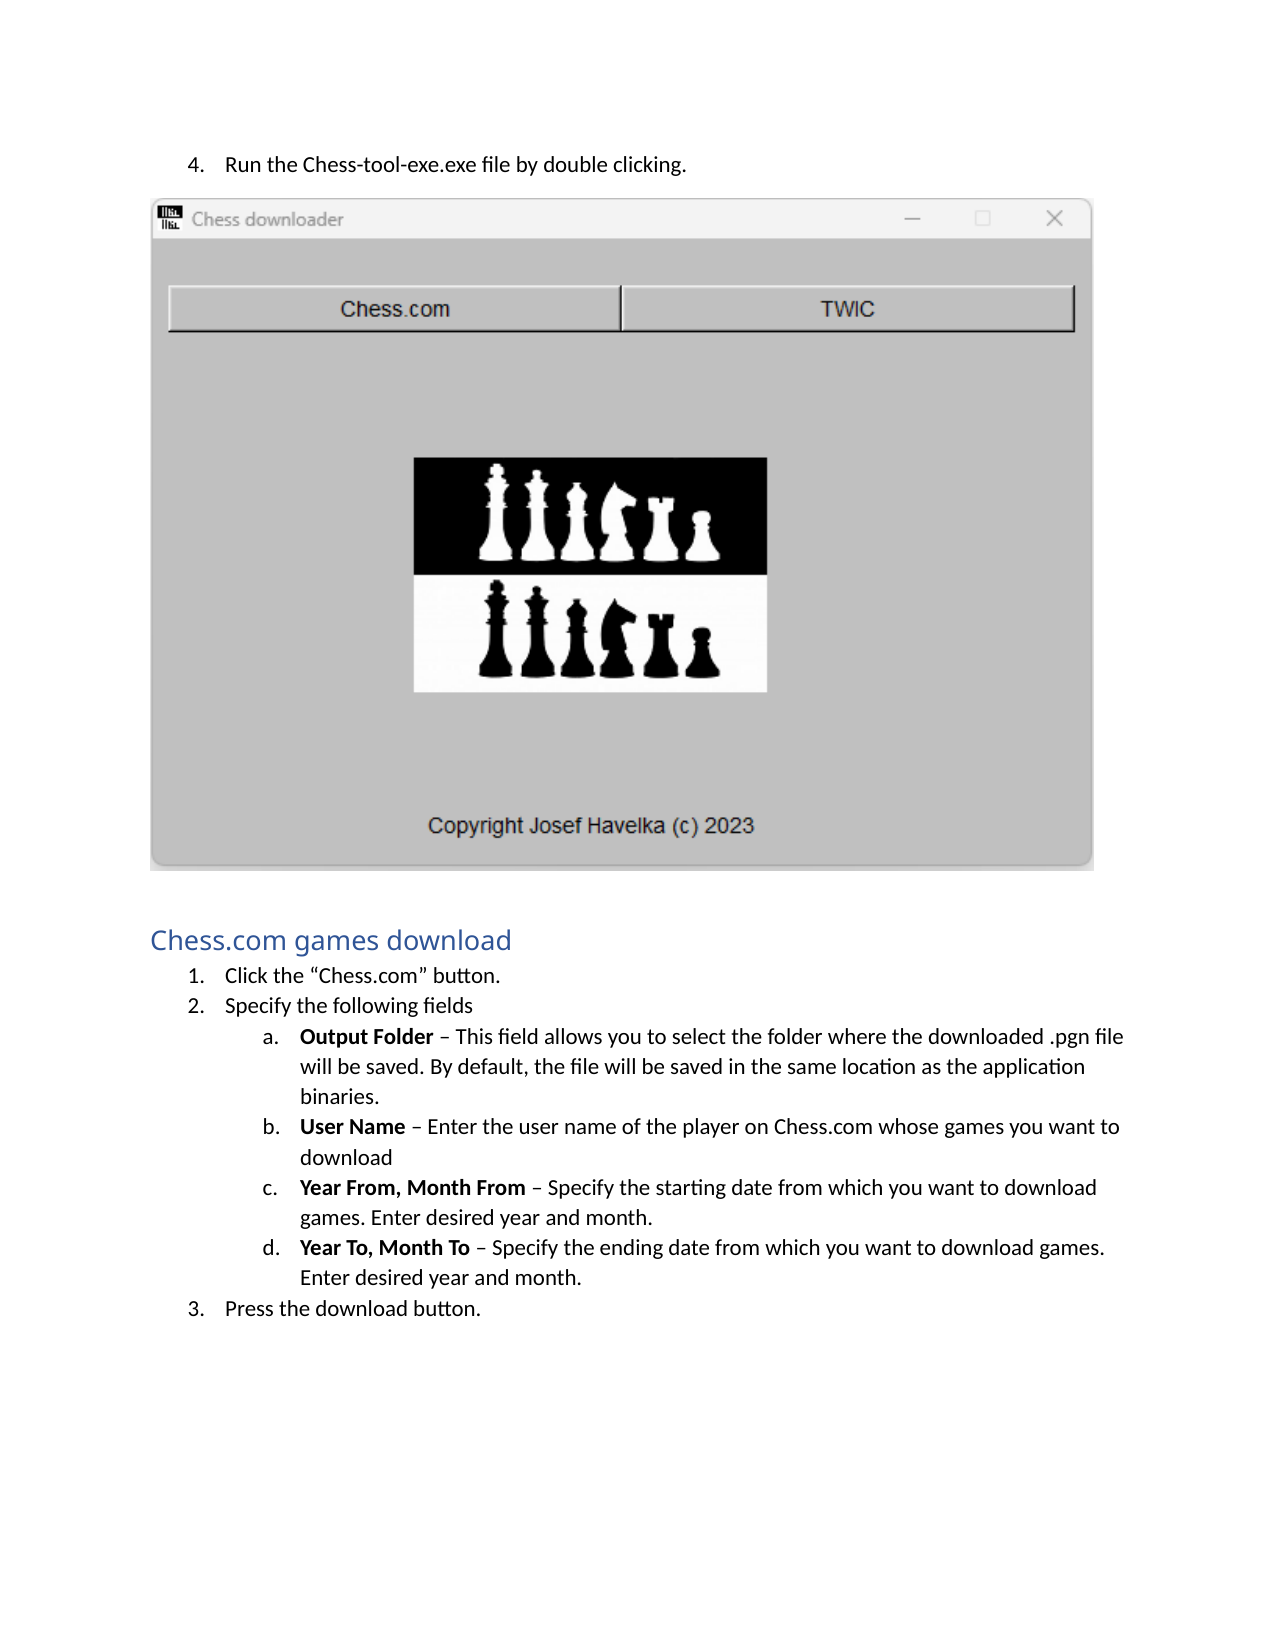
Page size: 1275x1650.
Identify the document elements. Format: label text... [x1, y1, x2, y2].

list Click the “Chess.com” button. [187, 961, 1125, 989]
list Year To, Month To – Specify the ending date from which you want to download games. Enter desired year and month. [262, 1233, 1125, 1292]
picture [150, 198, 1094, 871]
list Press the download button. [187, 1294, 1125, 1322]
list Year From, Month From – Specify the starting date from which you want to download games. Enter desired year and month. [262, 1173, 1125, 1231]
list Run the Chess-tool-exe.exe file by double clicking. [187, 150, 1125, 178]
list Output Folder – This field allows you to select the folder where the downloaded .pgn file will be saved. By default, the file will be saved in the same location as the application binaries. [262, 1022, 1125, 1110]
list Specify the following fields [187, 992, 1125, 1020]
subtitle Chess.com games download [150, 922, 1125, 958]
list User Name – Enter the user name of the player on Chess.com whose games you want to download [262, 1112, 1125, 1171]
